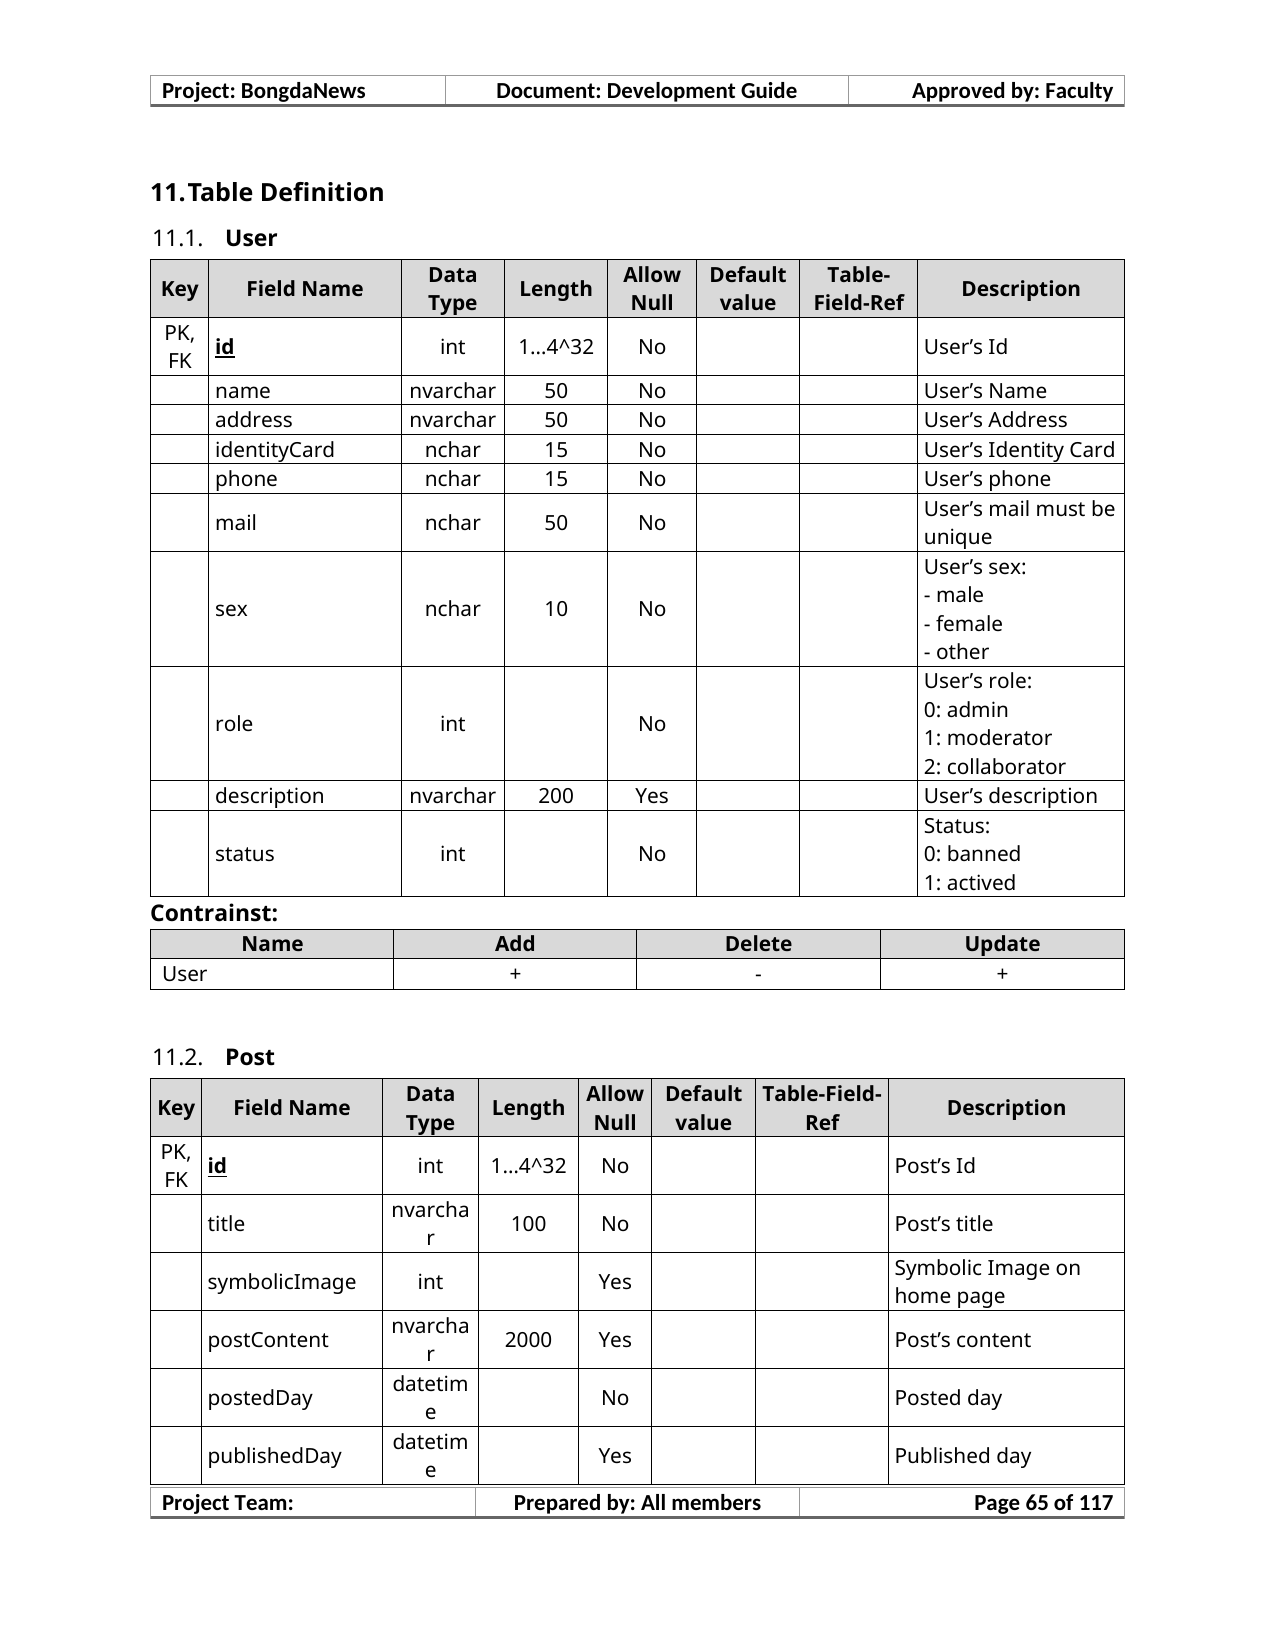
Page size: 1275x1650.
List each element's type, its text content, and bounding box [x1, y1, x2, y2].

table_cell [652, 1253, 755, 1310]
table_cell User’s mail must be unique [918, 494, 1124, 551]
table_cell [800, 405, 917, 434]
table_cell User [151, 959, 393, 989]
table_cell No [608, 435, 696, 463]
table_cell symbolicImage [202, 1253, 382, 1310]
table_cell name [209, 376, 401, 404]
table_cell nvarchar [383, 1311, 478, 1368]
table_cell User’s role: 0: admin 1: moderator 2: collaborator [918, 667, 1124, 780]
subtitle Post [152, 1041, 1125, 1072]
table_cell postedDay [202, 1369, 382, 1426]
table_cell No [579, 1369, 651, 1426]
table_cell 15 [505, 464, 607, 493]
table_header Description [918, 260, 1124, 317]
table_cell 100 [479, 1195, 578, 1252]
table_cell Status: 0: banned 1: actived [918, 811, 1124, 896]
table_cell [151, 811, 208, 896]
table_cell [151, 464, 208, 493]
table_cell - [637, 959, 880, 989]
table_cell 50 [505, 494, 607, 551]
table_cell nvarchar [402, 376, 504, 404]
table_header Default value [697, 260, 799, 317]
table_cell No [608, 667, 696, 780]
table_cell [151, 667, 208, 780]
table_header Delete [637, 930, 880, 958]
table_cell [151, 552, 208, 666]
table_cell Yes [579, 1427, 651, 1484]
table_cell nchar [402, 464, 504, 493]
table_cell [505, 811, 607, 896]
table_cell Posted day [889, 1369, 1124, 1426]
table_cell [151, 435, 208, 463]
table_cell [151, 1427, 201, 1484]
table_header Field Name [209, 260, 401, 317]
table_cell role [209, 667, 401, 780]
table_cell [697, 376, 799, 404]
table_cell [697, 811, 799, 896]
table_cell [151, 1195, 201, 1252]
table_cell [151, 1311, 201, 1368]
table_cell [151, 405, 208, 434]
table_cell int [402, 667, 504, 780]
table_cell No [579, 1195, 651, 1252]
table_cell nchar [402, 435, 504, 463]
table_cell 1…4^32 [505, 318, 607, 375]
table_header Data Type [383, 1079, 478, 1136]
table_cell [652, 1195, 755, 1252]
table_header Update [881, 930, 1124, 958]
table_header Table-Field-Ref [800, 260, 917, 317]
table_cell int [402, 811, 504, 896]
table_cell [800, 435, 917, 463]
table_cell [697, 318, 799, 375]
table_cell int [402, 318, 504, 375]
table_cell User’s Address [918, 405, 1124, 434]
table_cell [800, 811, 917, 896]
table_cell status [209, 811, 401, 896]
table_cell No [608, 464, 696, 493]
table_cell Post’s title [889, 1195, 1124, 1252]
table_cell No [608, 405, 696, 434]
table_cell [479, 1253, 578, 1310]
table_cell [697, 464, 799, 493]
table_cell [800, 781, 917, 810]
subtitle Table Definition [150, 175, 1125, 209]
table_cell address [209, 405, 401, 434]
table_cell nvarchar [402, 781, 504, 810]
table_cell [800, 464, 917, 493]
table_cell No [608, 811, 696, 896]
table_cell [652, 1137, 755, 1194]
table_cell + [881, 959, 1124, 989]
table_header Length [505, 260, 607, 317]
table_cell [697, 667, 799, 780]
table_cell postContent [202, 1311, 382, 1368]
table_cell nvarchar [383, 1195, 478, 1252]
table_cell [800, 376, 917, 404]
table_cell 50 [505, 405, 607, 434]
table_cell No [608, 376, 696, 404]
table_cell [756, 1427, 888, 1484]
table_cell User’s phone [918, 464, 1124, 493]
table_cell PK, FK [151, 318, 208, 375]
table_cell [151, 1253, 201, 1310]
table_header Name [151, 930, 393, 958]
table_cell [800, 318, 917, 375]
table_cell int [383, 1137, 478, 1194]
table_cell [756, 1137, 888, 1194]
table_cell No [608, 494, 696, 551]
table_header Table-Field-Ref [756, 1079, 888, 1136]
table_cell int [383, 1253, 478, 1310]
table_cell nchar [402, 552, 504, 666]
table_cell title [202, 1195, 382, 1252]
table_cell [151, 1369, 201, 1426]
table_cell Post’s Id [889, 1137, 1124, 1194]
table_cell Yes [579, 1253, 651, 1310]
table_cell Yes [579, 1311, 651, 1368]
table_cell identityCard [209, 435, 401, 463]
table_cell datetime [383, 1369, 478, 1426]
table_cell [800, 494, 917, 551]
table_cell Post’s content [889, 1311, 1124, 1368]
table_cell [697, 552, 799, 666]
table_cell [756, 1369, 888, 1426]
table_cell No [608, 552, 696, 666]
table_header Data Type [402, 260, 504, 317]
table_cell No [579, 1137, 651, 1194]
table_header Key [151, 260, 208, 317]
table_cell phone [209, 464, 401, 493]
table_cell nchar [402, 494, 504, 551]
table_cell [756, 1253, 888, 1310]
table_cell User’s Identity Card [918, 435, 1124, 463]
table_cell 200 [505, 781, 607, 810]
subtitle User [152, 222, 1125, 253]
table_cell id [209, 318, 401, 375]
table_cell [756, 1311, 888, 1368]
table_cell Symbolic Image on home page [889, 1253, 1124, 1310]
table_header Default value [652, 1079, 755, 1136]
table_cell [800, 552, 917, 666]
table_cell 15 [505, 435, 607, 463]
table_cell [652, 1369, 755, 1426]
table_cell publishedDay [202, 1427, 382, 1484]
table_header Allow Null [579, 1079, 651, 1136]
table_cell [652, 1311, 755, 1368]
table_cell 10 [505, 552, 607, 666]
table_header Key [151, 1079, 201, 1136]
table_cell User’s Name [918, 376, 1124, 404]
table_cell datetime [383, 1427, 478, 1484]
table_cell [151, 376, 208, 404]
table_cell [756, 1195, 888, 1252]
table_cell [479, 1369, 578, 1426]
table_cell [479, 1427, 578, 1484]
table_cell sex [209, 552, 401, 666]
table_header Description [889, 1079, 1124, 1136]
table_cell 1…4^32 [479, 1137, 578, 1194]
table_header Add [394, 930, 636, 958]
table_cell User’s description [918, 781, 1124, 810]
table_header Allow Null [608, 260, 696, 317]
table_cell mail [209, 494, 401, 551]
table_cell [697, 781, 799, 810]
table_cell User’s sex: - male - female - other [918, 552, 1124, 666]
table_cell User’s Id [918, 318, 1124, 375]
table_cell + [394, 959, 636, 989]
table_cell [505, 667, 607, 780]
table_cell [697, 494, 799, 551]
table_cell [652, 1427, 755, 1484]
table_cell 50 [505, 376, 607, 404]
table_cell id [202, 1137, 382, 1194]
table_cell Yes [608, 781, 696, 810]
table_cell [151, 494, 208, 551]
table_cell [151, 781, 208, 810]
table_cell PK, FK [151, 1137, 201, 1194]
table_cell [697, 405, 799, 434]
table_cell 2000 [479, 1311, 578, 1368]
table_cell description [209, 781, 401, 810]
table_cell [697, 435, 799, 463]
table_cell [800, 667, 917, 780]
table_cell No [608, 318, 696, 375]
table_header Length [479, 1079, 578, 1136]
table_cell nvarchar [402, 405, 504, 434]
text Contrainst: [150, 897, 1125, 928]
table_header Field Name [202, 1079, 382, 1136]
table_cell Published day [889, 1427, 1124, 1484]
